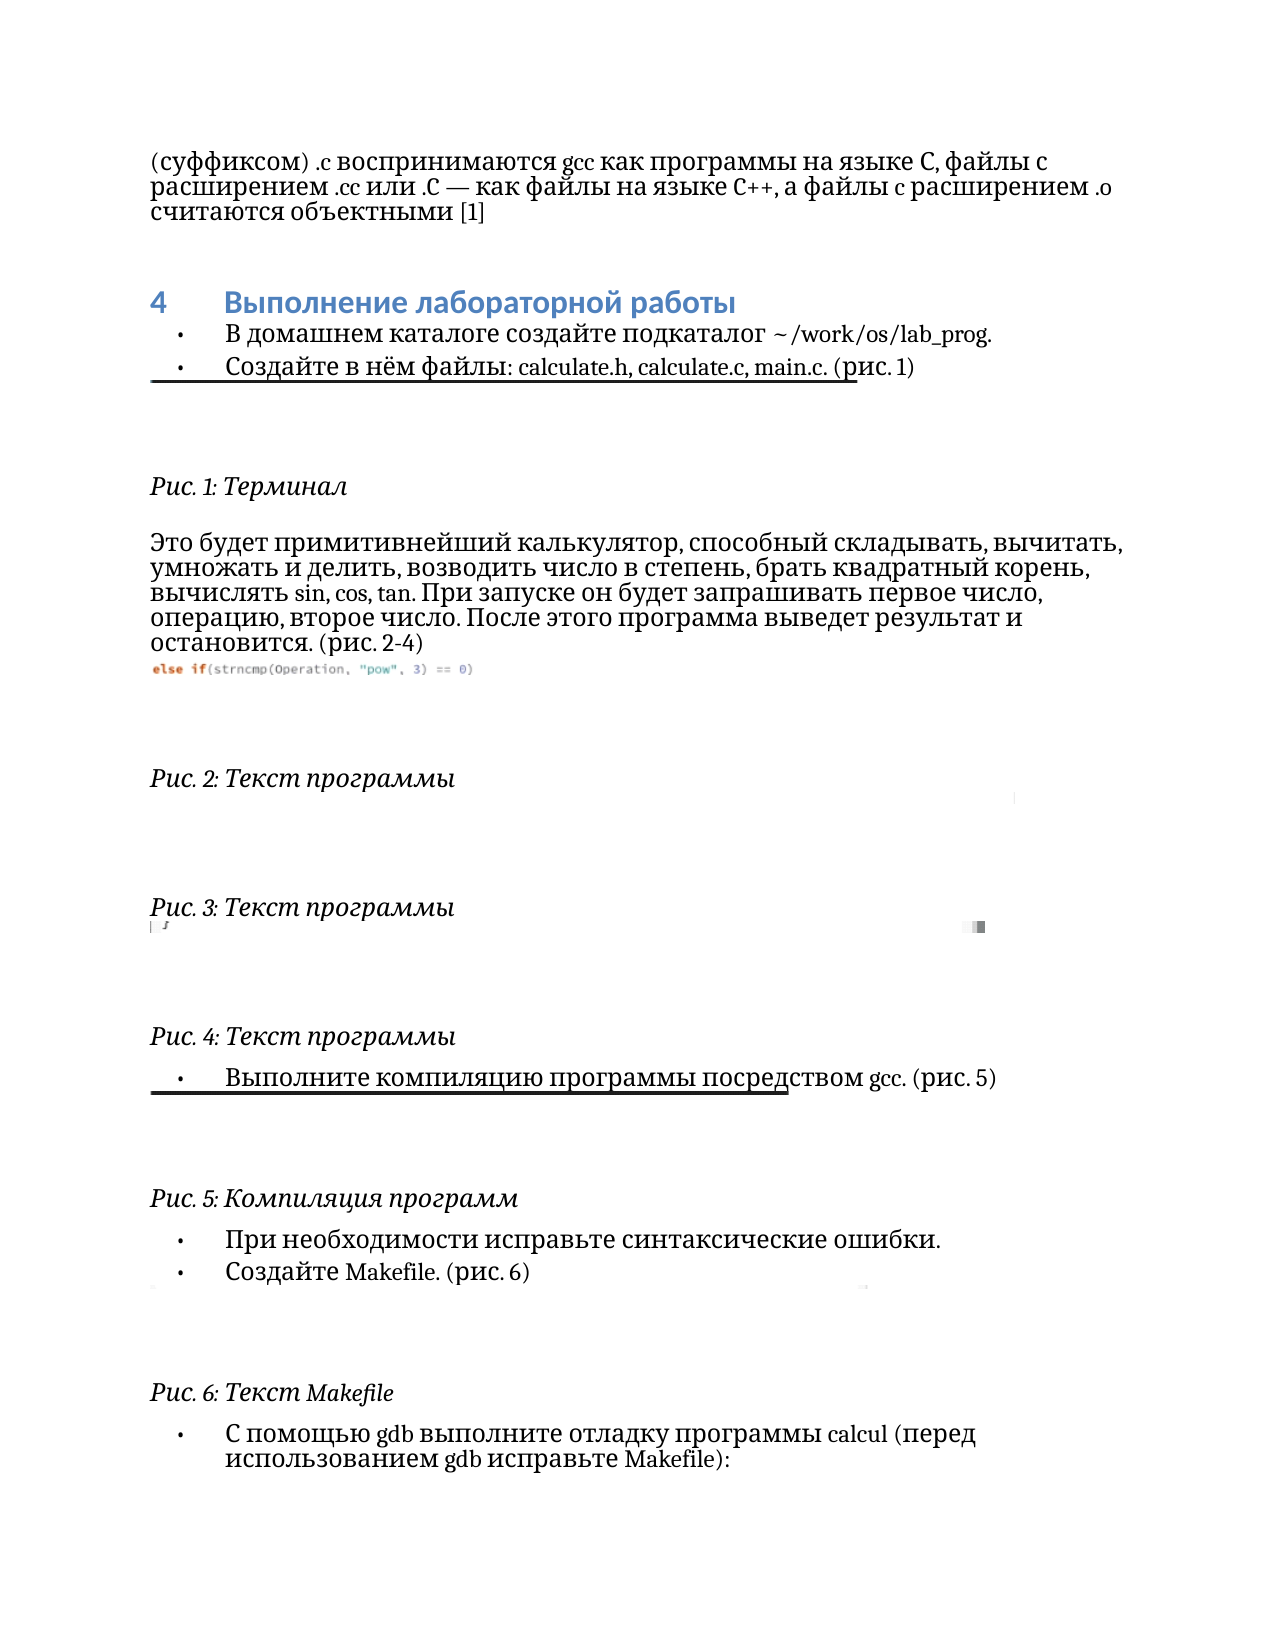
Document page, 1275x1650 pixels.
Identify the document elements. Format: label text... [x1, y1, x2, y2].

text Рис. 5: Компиляция программ [150, 1187, 1125, 1212]
list Выполните компиляцию программы посредством gcc. (рис. 5) [175, 1067, 1125, 1092]
text Рис. 6: Текст Makefile [150, 1381, 1125, 1406]
text Рис. 1: Терминал [150, 475, 1125, 500]
list При необходимости исправьте синтаксические ошибки. [175, 1228, 1125, 1253]
text Рис. 3: Текст программы [150, 896, 1125, 921]
list В домашнем каталоге создайте подкаталог ~/work/os/lab_prog. [175, 322, 1125, 347]
text Это будет примитивнейший калькулятор, способный складывать, вычитать, умножать и делить, возводить число в степень, брать квадратный корень, вычислять sin, cos, tan. При запуске он будет запрашивать первое число, операцию, второе число. После этого программа выведет результат и остановится. (рис. 2-4) [150, 532, 1125, 657]
list Создайте Makefile. (рис. 6) [175, 1261, 1125, 1286]
text 4 Выполнение лабораторной работы [150, 294, 1125, 319]
text Рис. 4: Текст программы [150, 1025, 1125, 1050]
list Создайте в нём файлы: calculate.h, calculate.c, main.c. (рис. 1) [175, 355, 1125, 380]
text Рис. 2: Текст программы [150, 767, 1125, 792]
list С помощью gdb выполните отладку программы calcul (перед использованием gdb исправьте Makefile): [175, 1422, 1125, 1472]
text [150, 150, 1125, 225]
